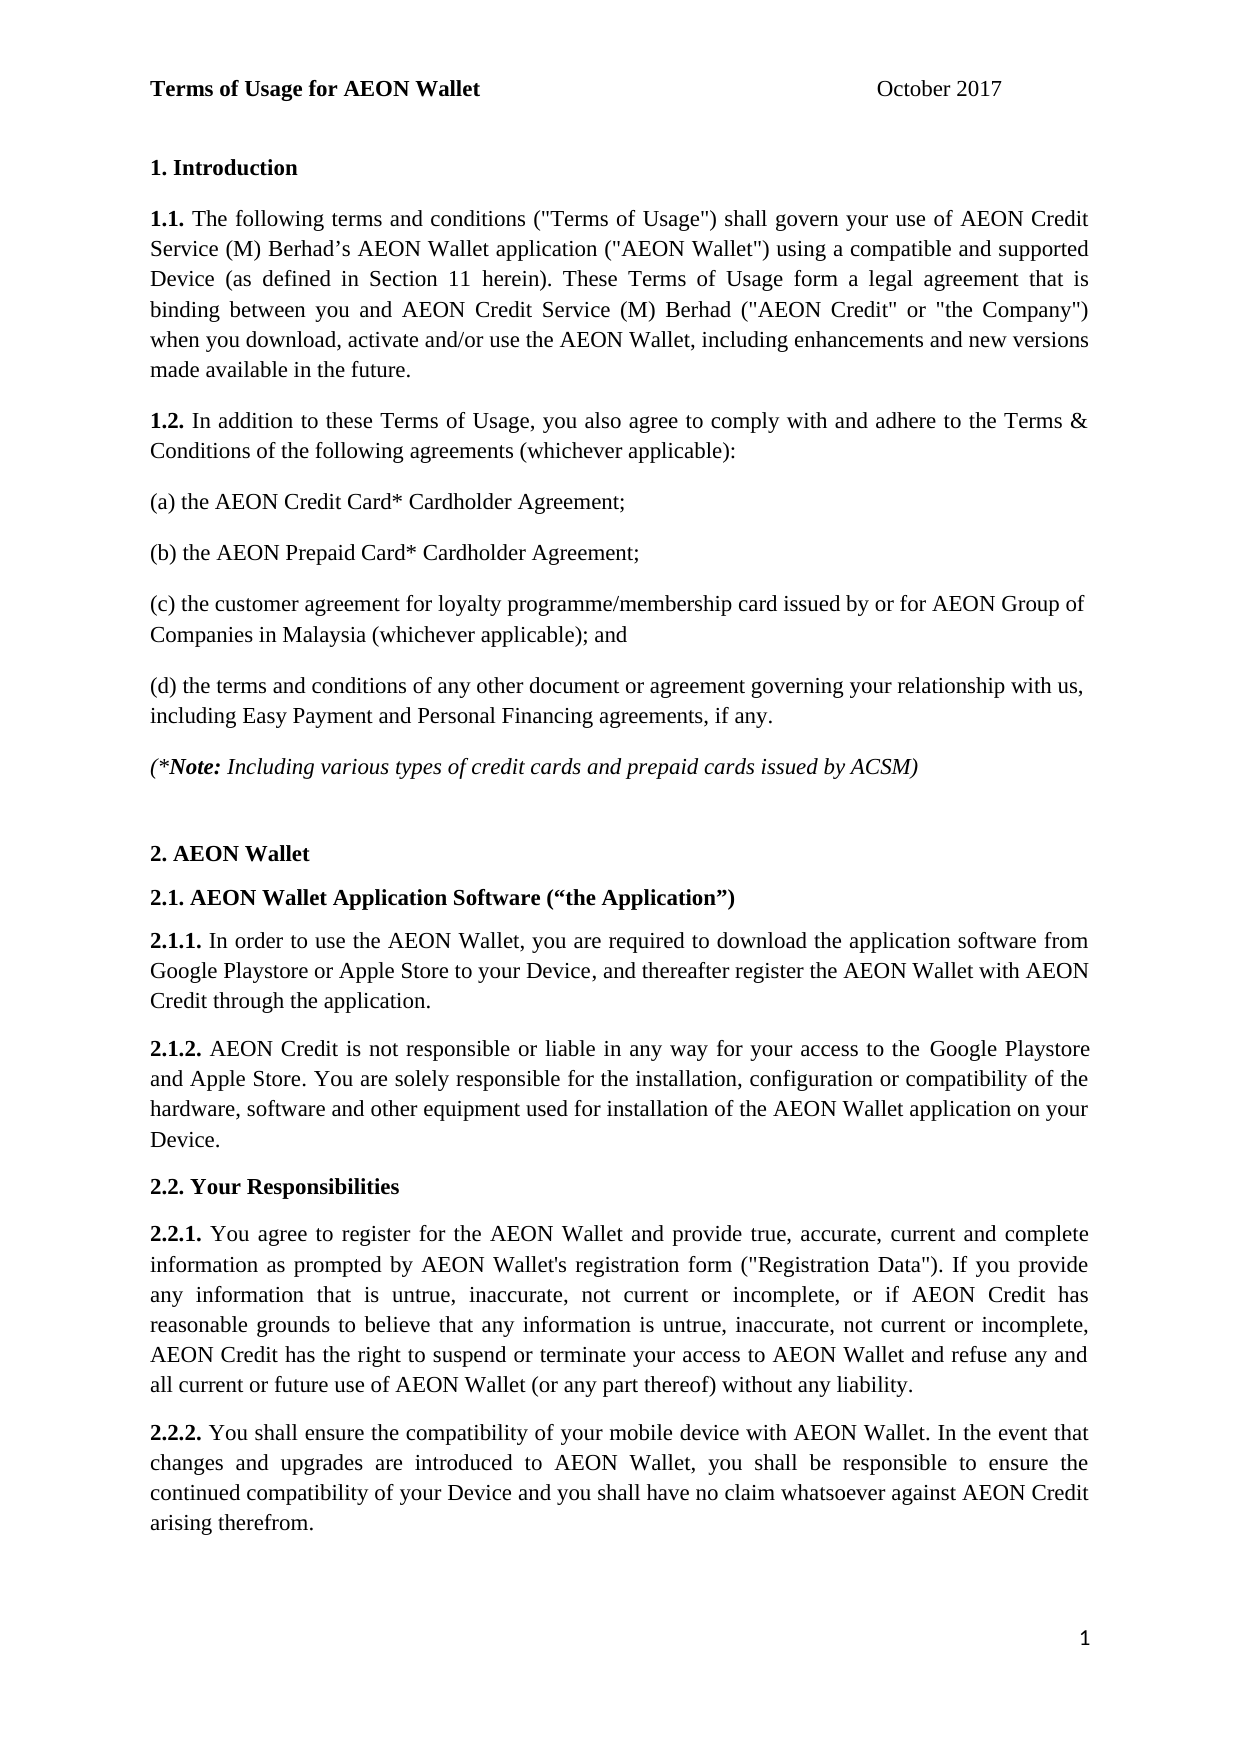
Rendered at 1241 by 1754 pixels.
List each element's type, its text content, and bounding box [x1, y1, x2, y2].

text 1.2. In addition to these Terms of Usage, you also agree to comply with and adhere to the Terms & Conditions of the following agreements (whichever applicable): [150, 407, 1090, 464]
text 2. AEON Wallet [150, 840, 1090, 866]
text 1. Introduction [150, 154, 1090, 180]
subtitle 2.2. Your Responsibilities [150, 1173, 1090, 1199]
text 2.1. AEON Wallet Application Software (“the Application”) [150, 884, 1090, 910]
text (c) the customer agreement for loyalty programme/membership card issued by or for AEON Group of Companies in Malaysia (whichever applicable); and [150, 591, 1090, 647]
text (a) the AEON Credit Card* Cardholder Agreement; [150, 488, 1090, 515]
text 2.1.1. In order to use the AEON Wallet, you are required to download the application software from Google Playstore or Apple Store to your Device, and thereafter register the AEON Wallet with AEON Credit through the application. [150, 927, 1090, 1014]
text (d) the terms and conditions of any other document or agreement governing your relationship with us, including Easy Payment and Personal Financing agreements, if any. [150, 672, 1090, 728]
text (b) the AEON Prepaid Card* Cardholder Agreement; [150, 539, 1090, 566]
text 1.1. The following terms and conditions ("Terms of Usage") shall govern your use of AEON Credit Service (M) Berhad’s AEON Wallet application ("AEON Wallet") using a compatible and supported Device (as defined in Section 11 herein). These Terms of Usage form a legal agreement that is binding between you and AEON Credit Service (M) Berhad ("AEON Credit" or "the Company") when you download, activate and/or use the AEON Wallet, including enhancements and new versions made available in the future. [150, 205, 1090, 382]
text 2.2.1. You agree to register for the AEON Wallet and provide true, accurate, current and complete information as prompted by AEON Wallet's registration form ("Registration Data"). If you provide any information that is untrue, inaccurate, not current or incomplete, or if AEON Credit has reasonable grounds to believe that any information is untrue, inaccurate, not current or incomplete, AEON Credit has the right to suspend or terminate your access to AEON Wallet and refuse any and all current or future use of AEON Wallet (or any part thereof) without any liability. [150, 1220, 1090, 1398]
text 2.1.2. AEON Credit is not responsible or liable in any way for your access to the Google Playstore and Apple Store. You are solely responsible for the installation, configuration or compatibility of the hardware, software and other equipment used for installation of the AEON Wallet application on your Device. [150, 1035, 1090, 1152]
text (*Note: Including various types of credit cards and prepaid cards issued by ACSM) [150, 753, 1090, 779]
text 2.2.2. You shall ensure the compatibility of your mobile device with AEON Wallet. In the event that changes and upgrades are introduced to AEON Wallet, you shall be responsible to ensure the continued compatibility of your Device and you shall have no claim whatsoever against AEON Credit arising therefrom. [150, 1419, 1090, 1536]
